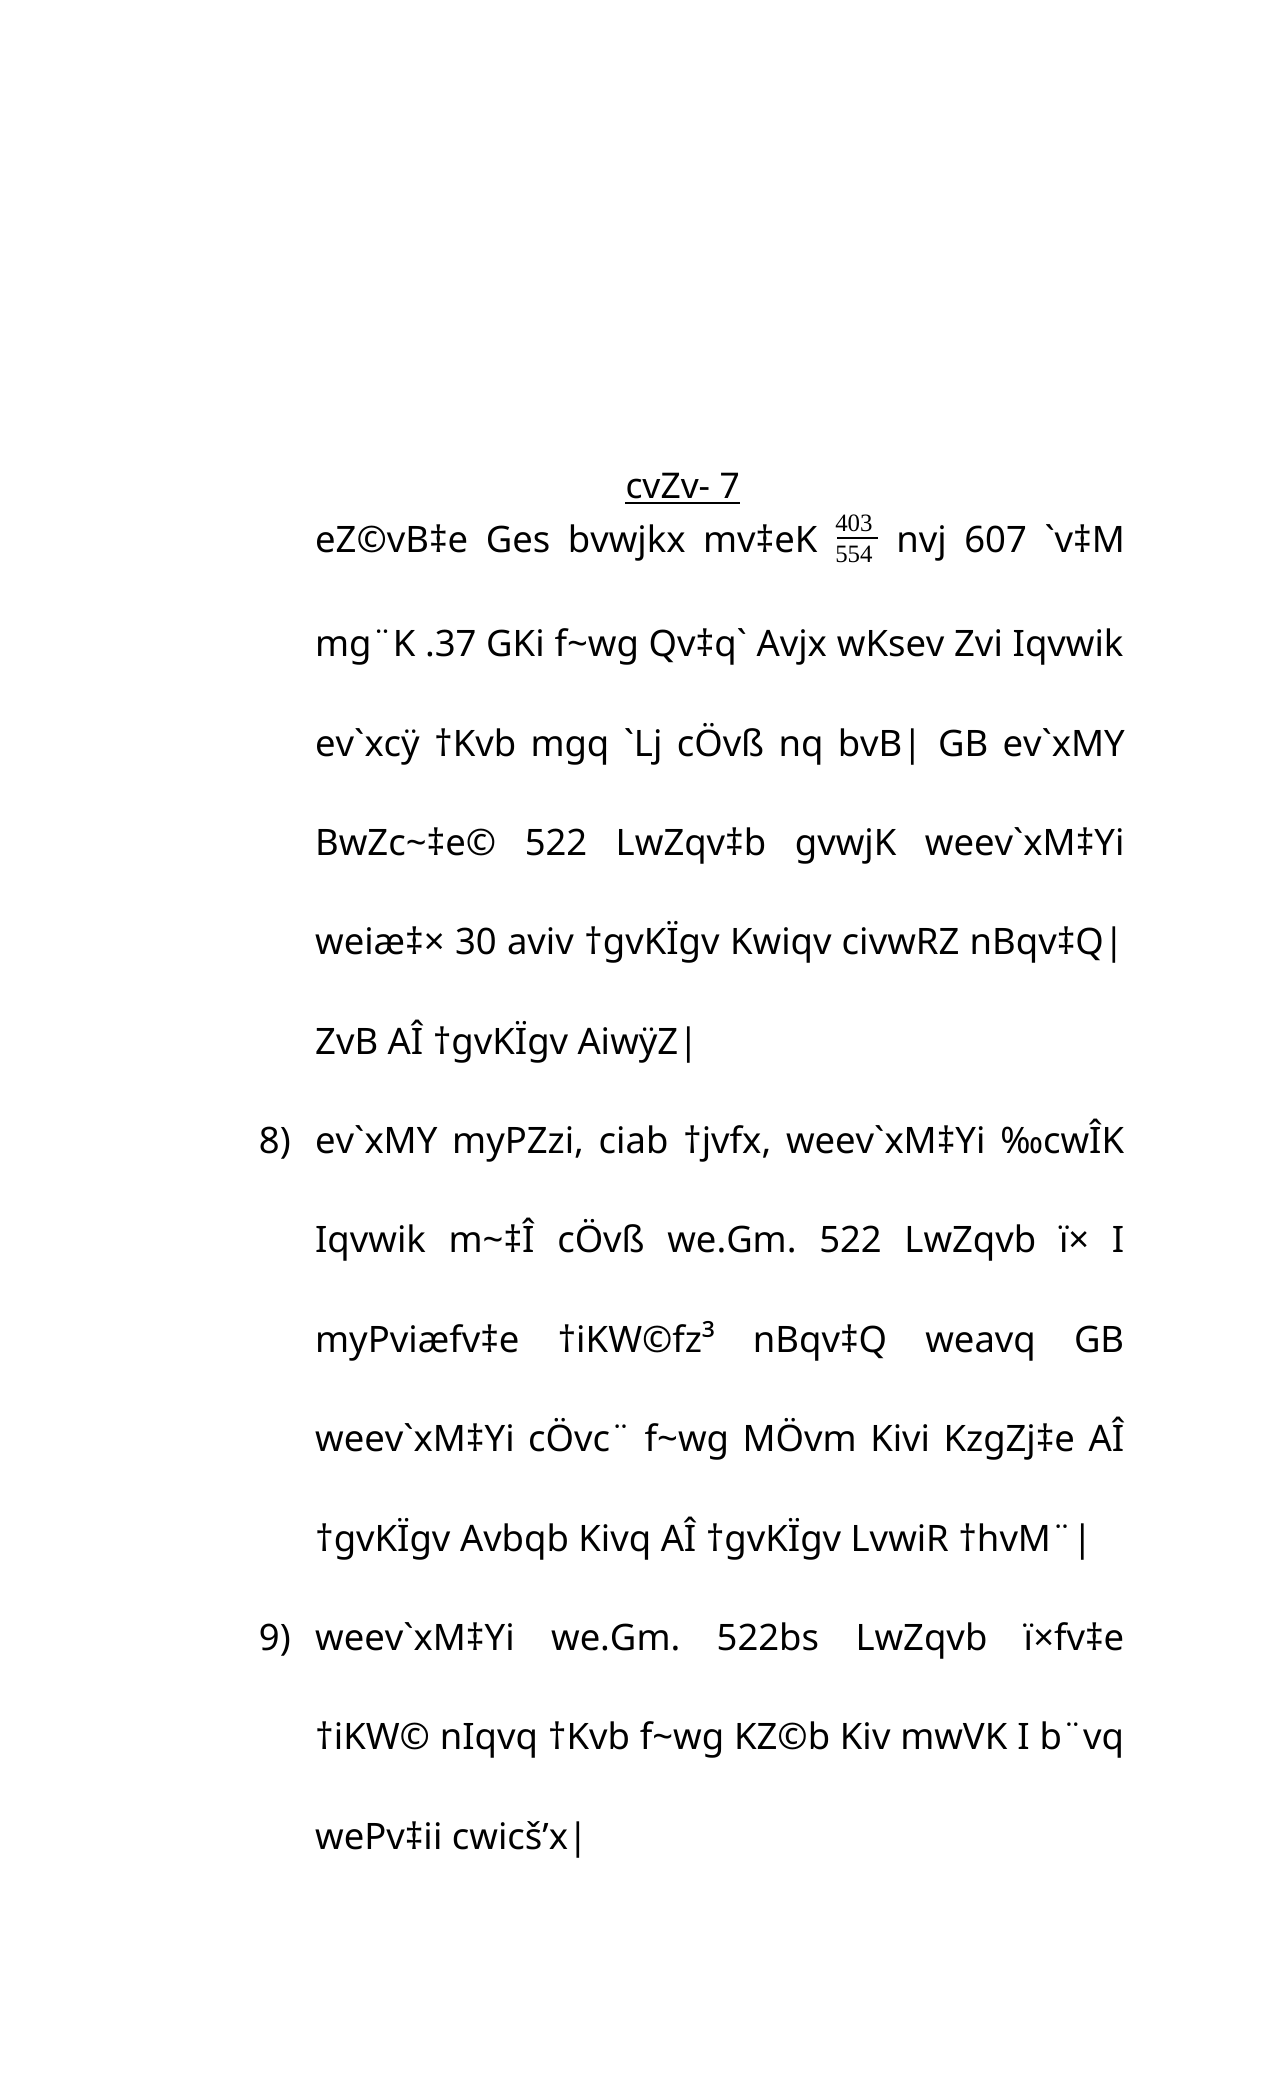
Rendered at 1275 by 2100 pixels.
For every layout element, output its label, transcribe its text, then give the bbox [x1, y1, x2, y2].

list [315, 509, 1125, 1065]
list weev`xM‡Yi we.Gm. 522bs LwZqvb ï×fv‡e †iKW© nIqvq †Kvb f~wg KZ©b Kiv mwVK I b¨vq wePv‡ii cwicš’x| [259, 1611, 1125, 1860]
list ev`xMY myPZzi, ciab †jvfx, weev`xM‡Yi ‰cwÎK Iqvwik m~‡Î cÖvß we.Gm. 522 LwZqvb ï× I myPviæfv‡e †iKW©fz³ nBqv‡Q weavq GB weev`xM‡Yi cÖvc¨ f~wg MÖvm Kivi KzgZj‡e AÎ †gvKÏgv Avbqb Kivq AÎ †gvKÏgv LvwiR †hvM¨| [259, 1114, 1125, 1562]
